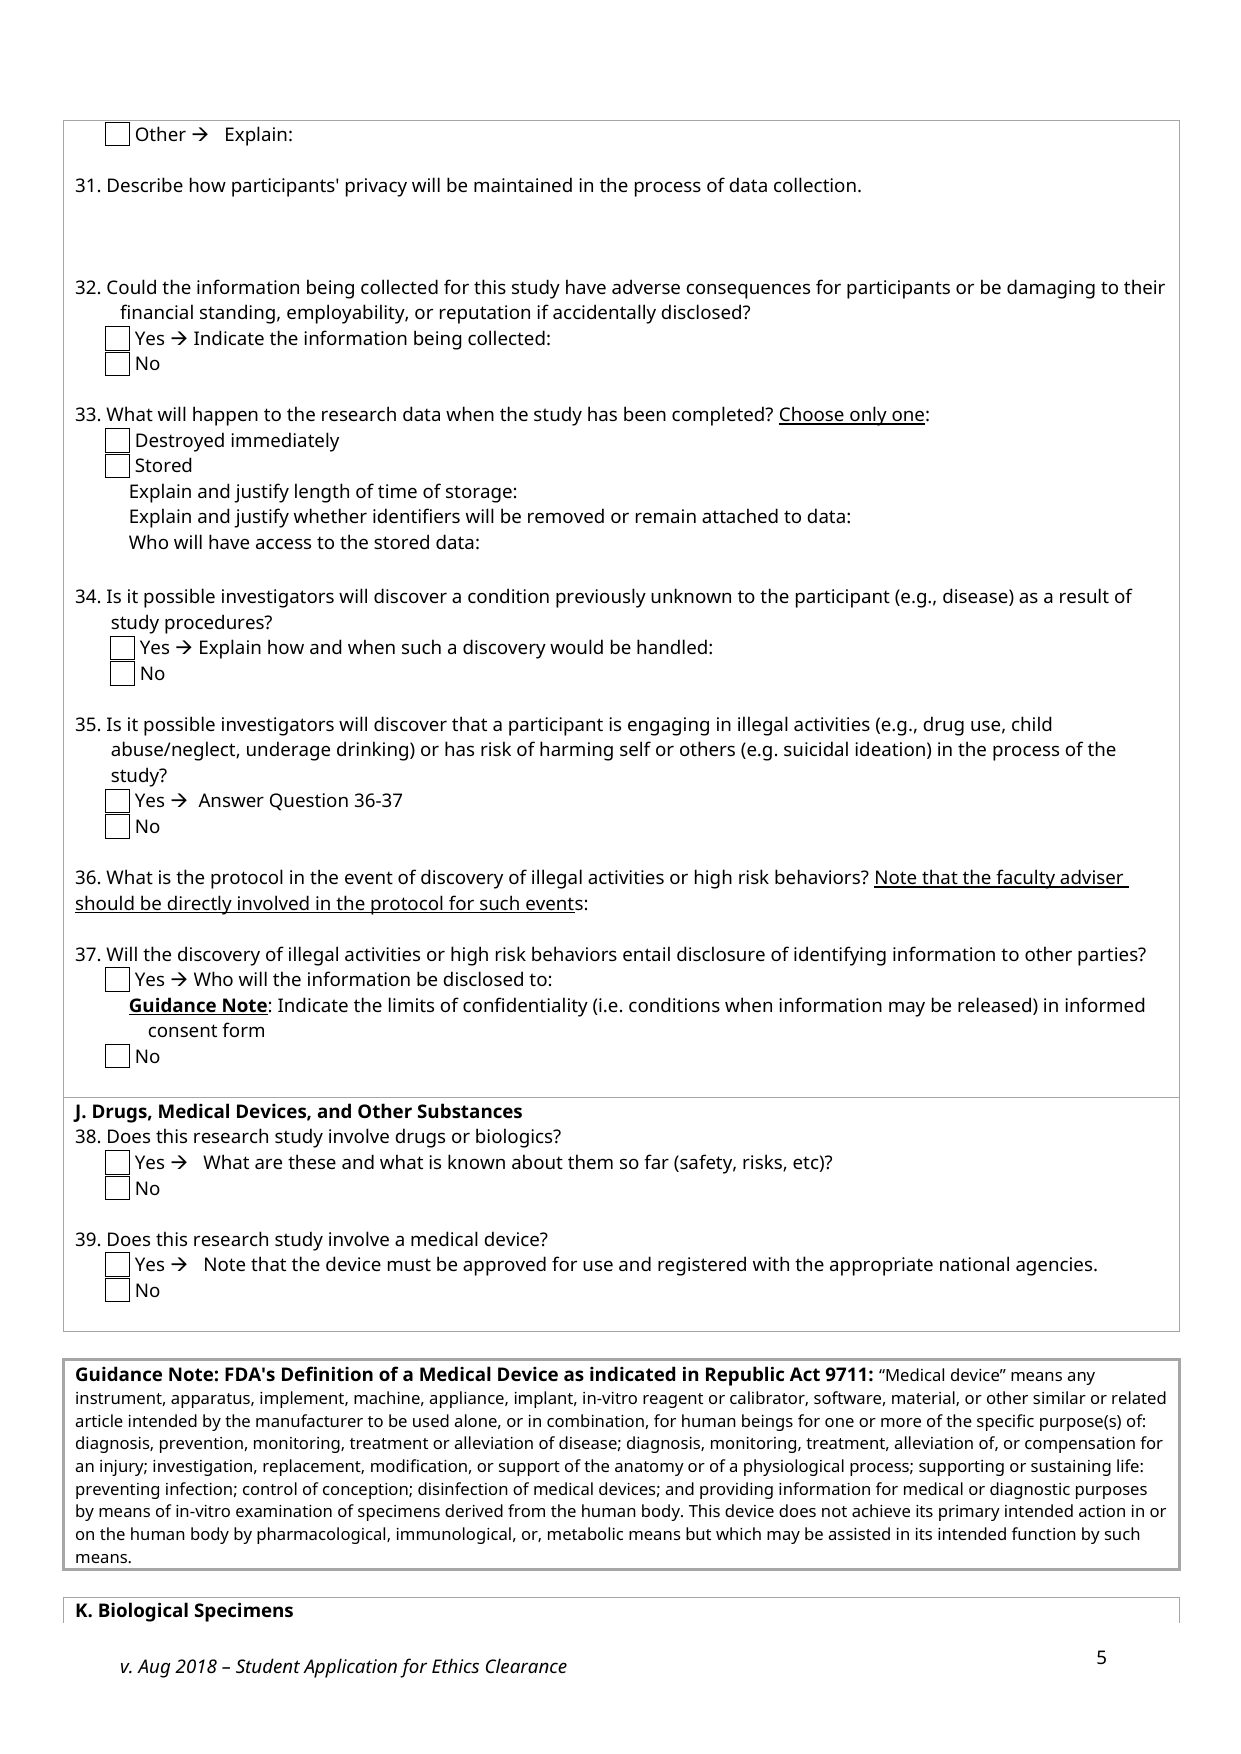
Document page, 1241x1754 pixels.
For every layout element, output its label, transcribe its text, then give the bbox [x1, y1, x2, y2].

table_cell J. Drugs, Medical Devices, and Other Substances 38. Does this research study involve drugs or biologics? Yes What are these and what is known about them so far (safety, risks, etc)? No 39. Does this research study involve a medical device? Yes Note that the device must be approved for use and registered with the appropriate national agencies. No [64, 1098, 1179, 1331]
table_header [64, 1598, 1179, 1623]
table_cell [64, 121, 1179, 1097]
table_header Guidance Note: FDA's Definition of a Medical Device as indicated in Republic Act 9711: “Medical device” means any instrument, apparatus, implement, machine, appliance, implant, in-vitro reagent or calibrator, software, material, or other similar or related article intended by the manufacturer to be used alone, or in combination, for human beings for one or more of the specific purpose(s) of: diagnosis, prevention, monitoring, treatment or alleviation of disease; diagnosis, monitoring, treatment, alleviation of, or compensation for an injury; investigation, replacement, modification, or support of the anatomy or of a physiological process; supporting or sustaining life: preventing infection; control of conception; disinfection of medical devices; and providing information for medical or diagnostic purposes by means of in-vitro examination of specimens derived from the human body. This device does not achieve its primary intended action in or on the human body by pharmacological, immunological, or, metabolic means but which may be assisted in its intended function by such means. [65, 1361, 1178, 1568]
